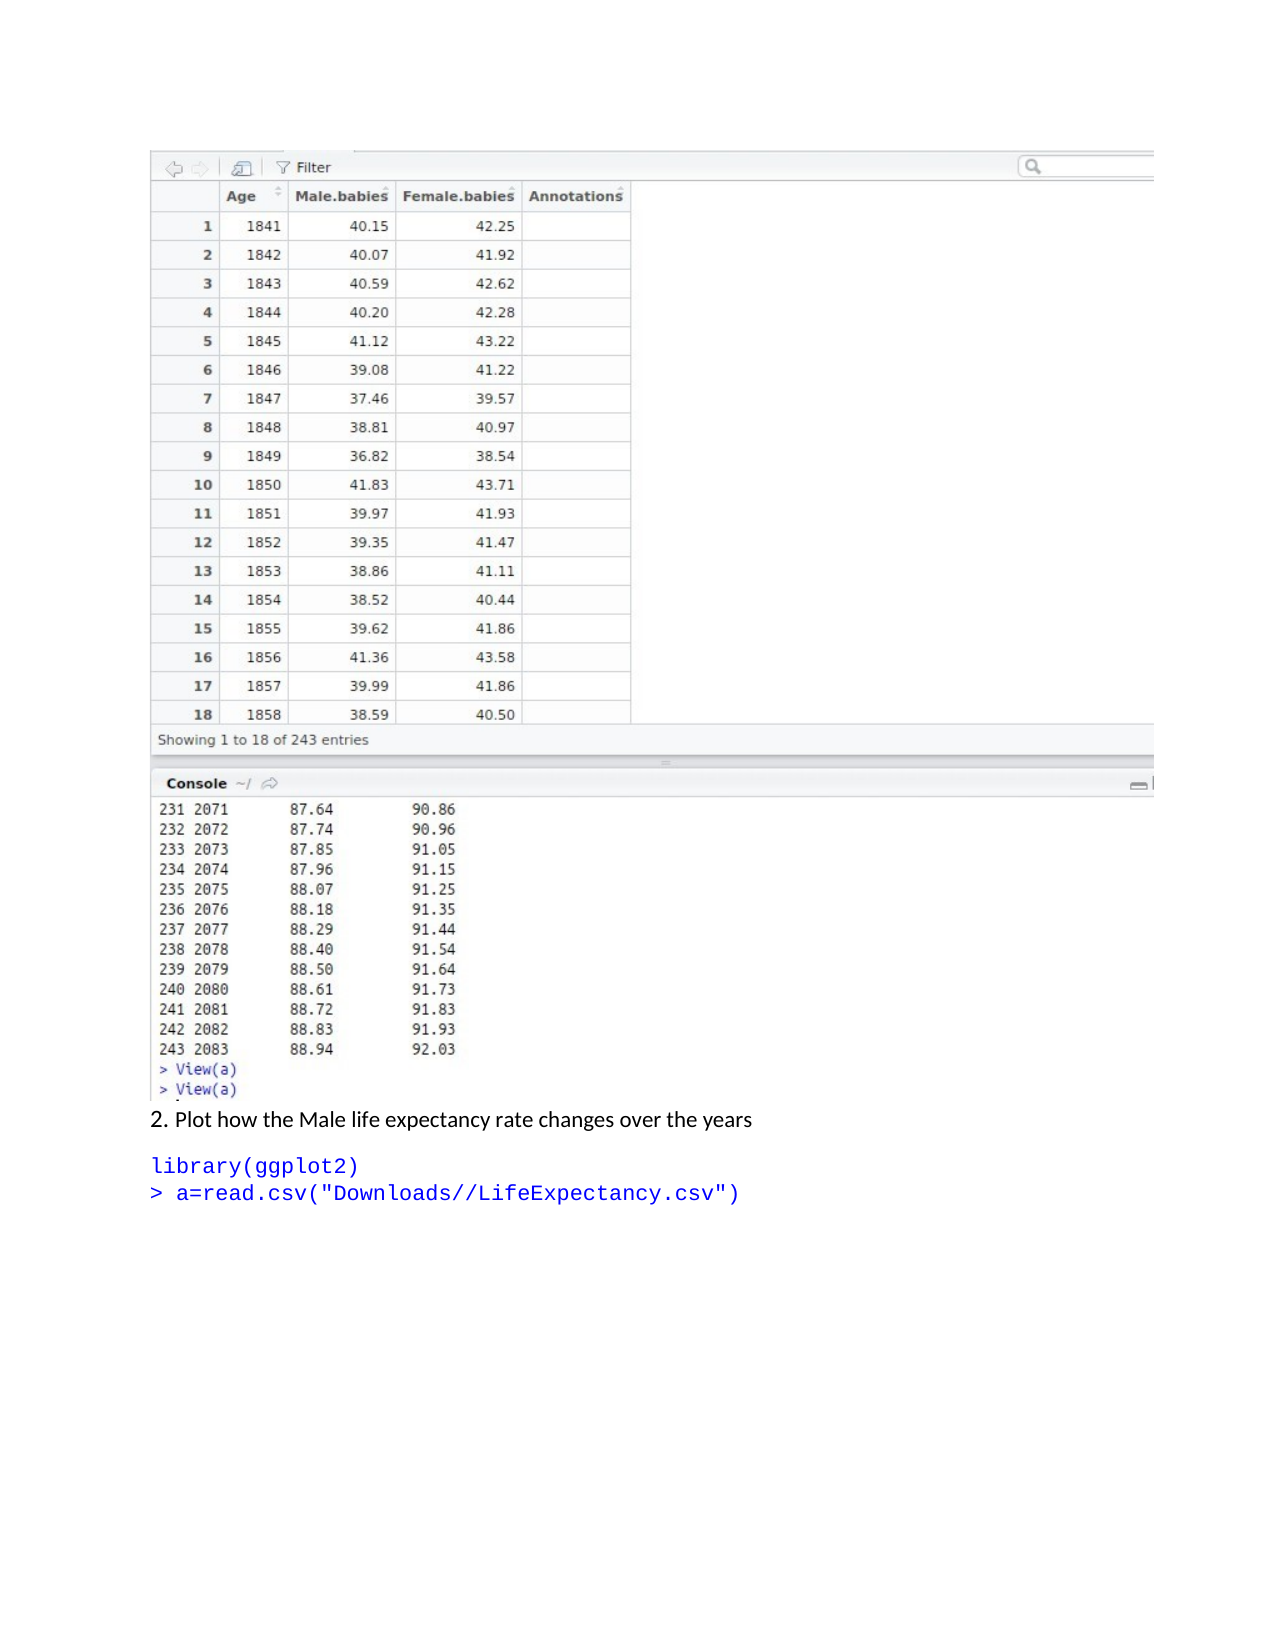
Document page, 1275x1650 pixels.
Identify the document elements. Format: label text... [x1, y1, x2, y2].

text > a=read.csv("Downloads//LifeExpectancy.csv") [149, 1182, 1060, 1207]
picture [149, 150, 1154, 1101]
list Plot how the Male life expectancy rate changes over the years [150, 1103, 943, 1133]
text library(ggplot2) [149, 1155, 1060, 1180]
